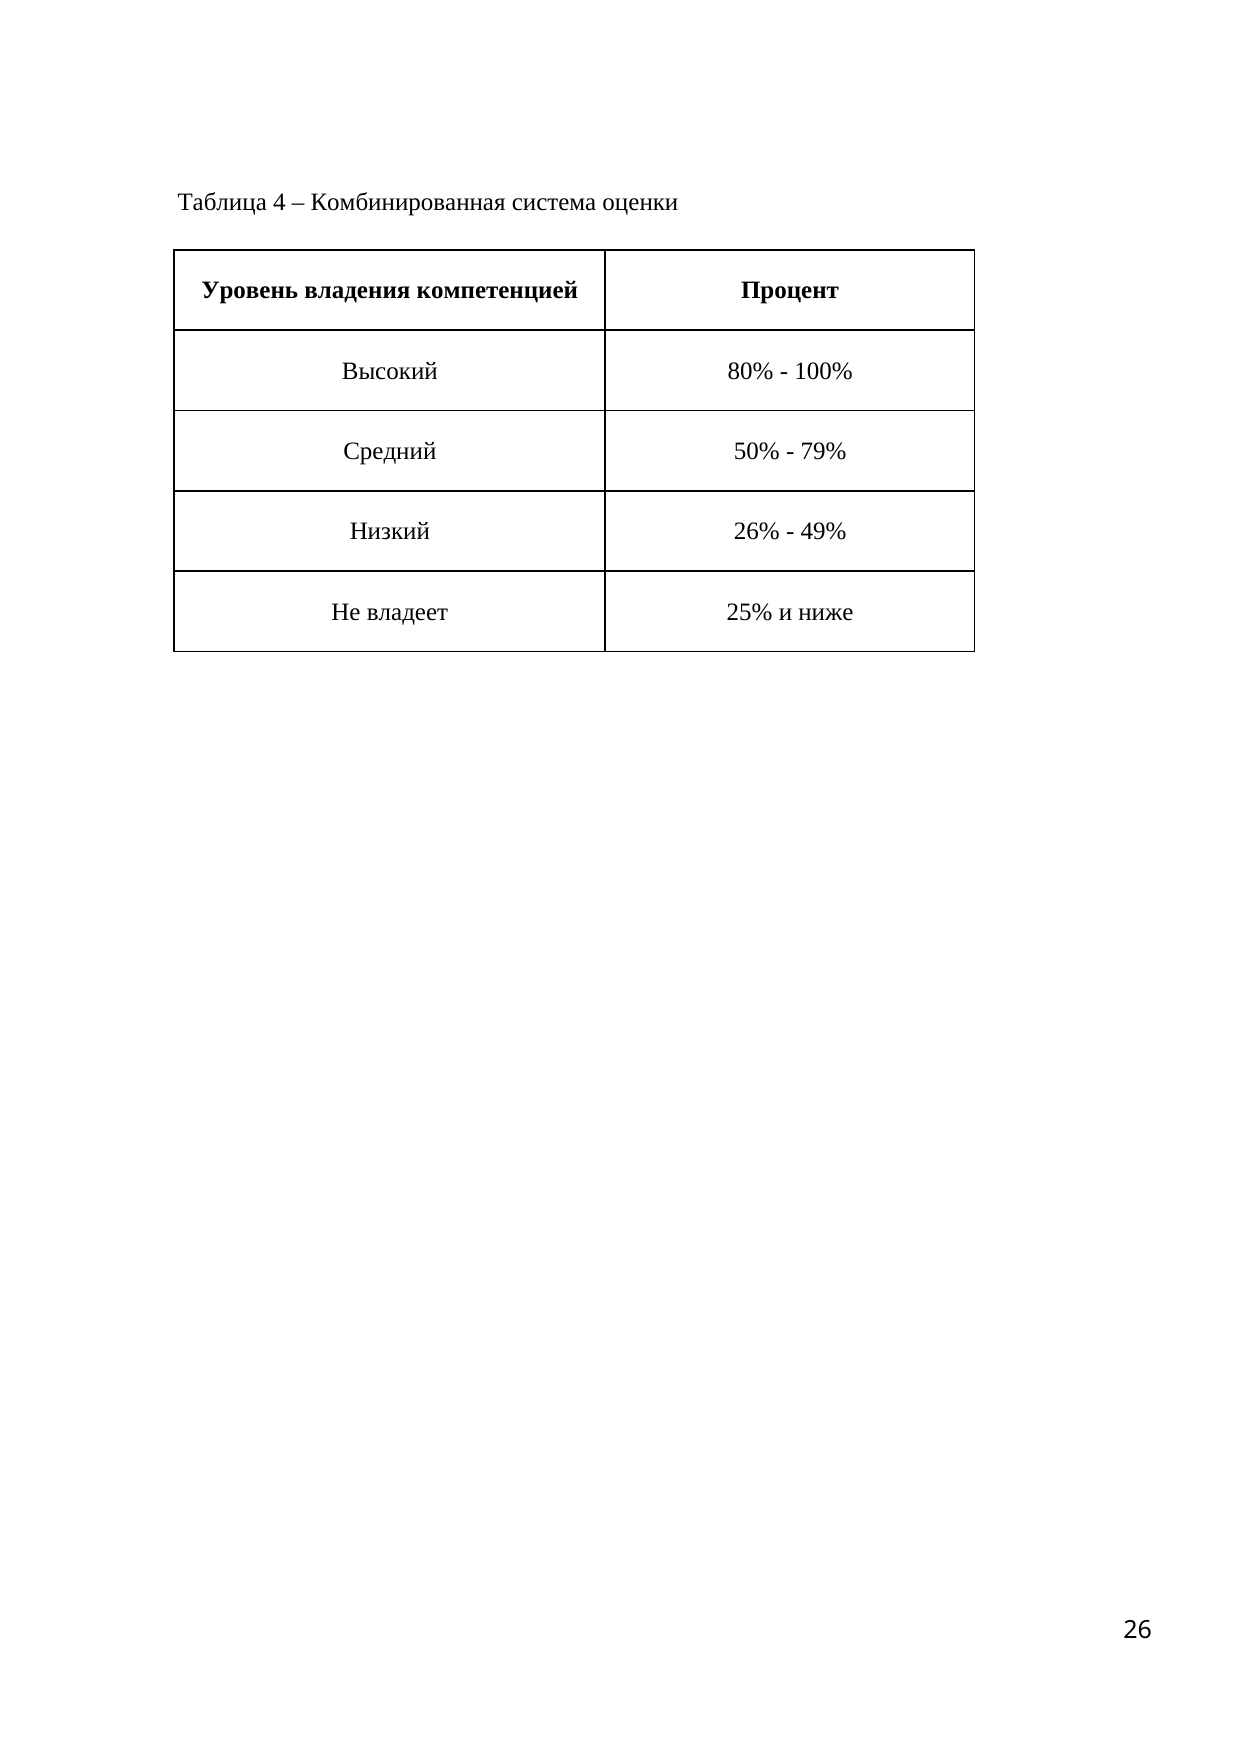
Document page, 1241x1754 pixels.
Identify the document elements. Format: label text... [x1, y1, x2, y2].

table_cell Низкий [175, 492, 604, 570]
table_cell Средний [175, 411, 604, 490]
table_cell 25% и ниже [606, 572, 974, 651]
table_cell 26% - 49% [606, 492, 974, 570]
table_header Уровень владения компетенцией [175, 251, 604, 329]
table_cell 50% - 79% [606, 411, 974, 490]
table_header Процент [606, 251, 974, 329]
text Таблица 4 – Комбинированная система оценки [177, 187, 1152, 215]
table_cell 80% - 100% [606, 331, 974, 409]
table_cell Не владеет [175, 572, 604, 651]
table_cell Высокий [175, 331, 604, 409]
